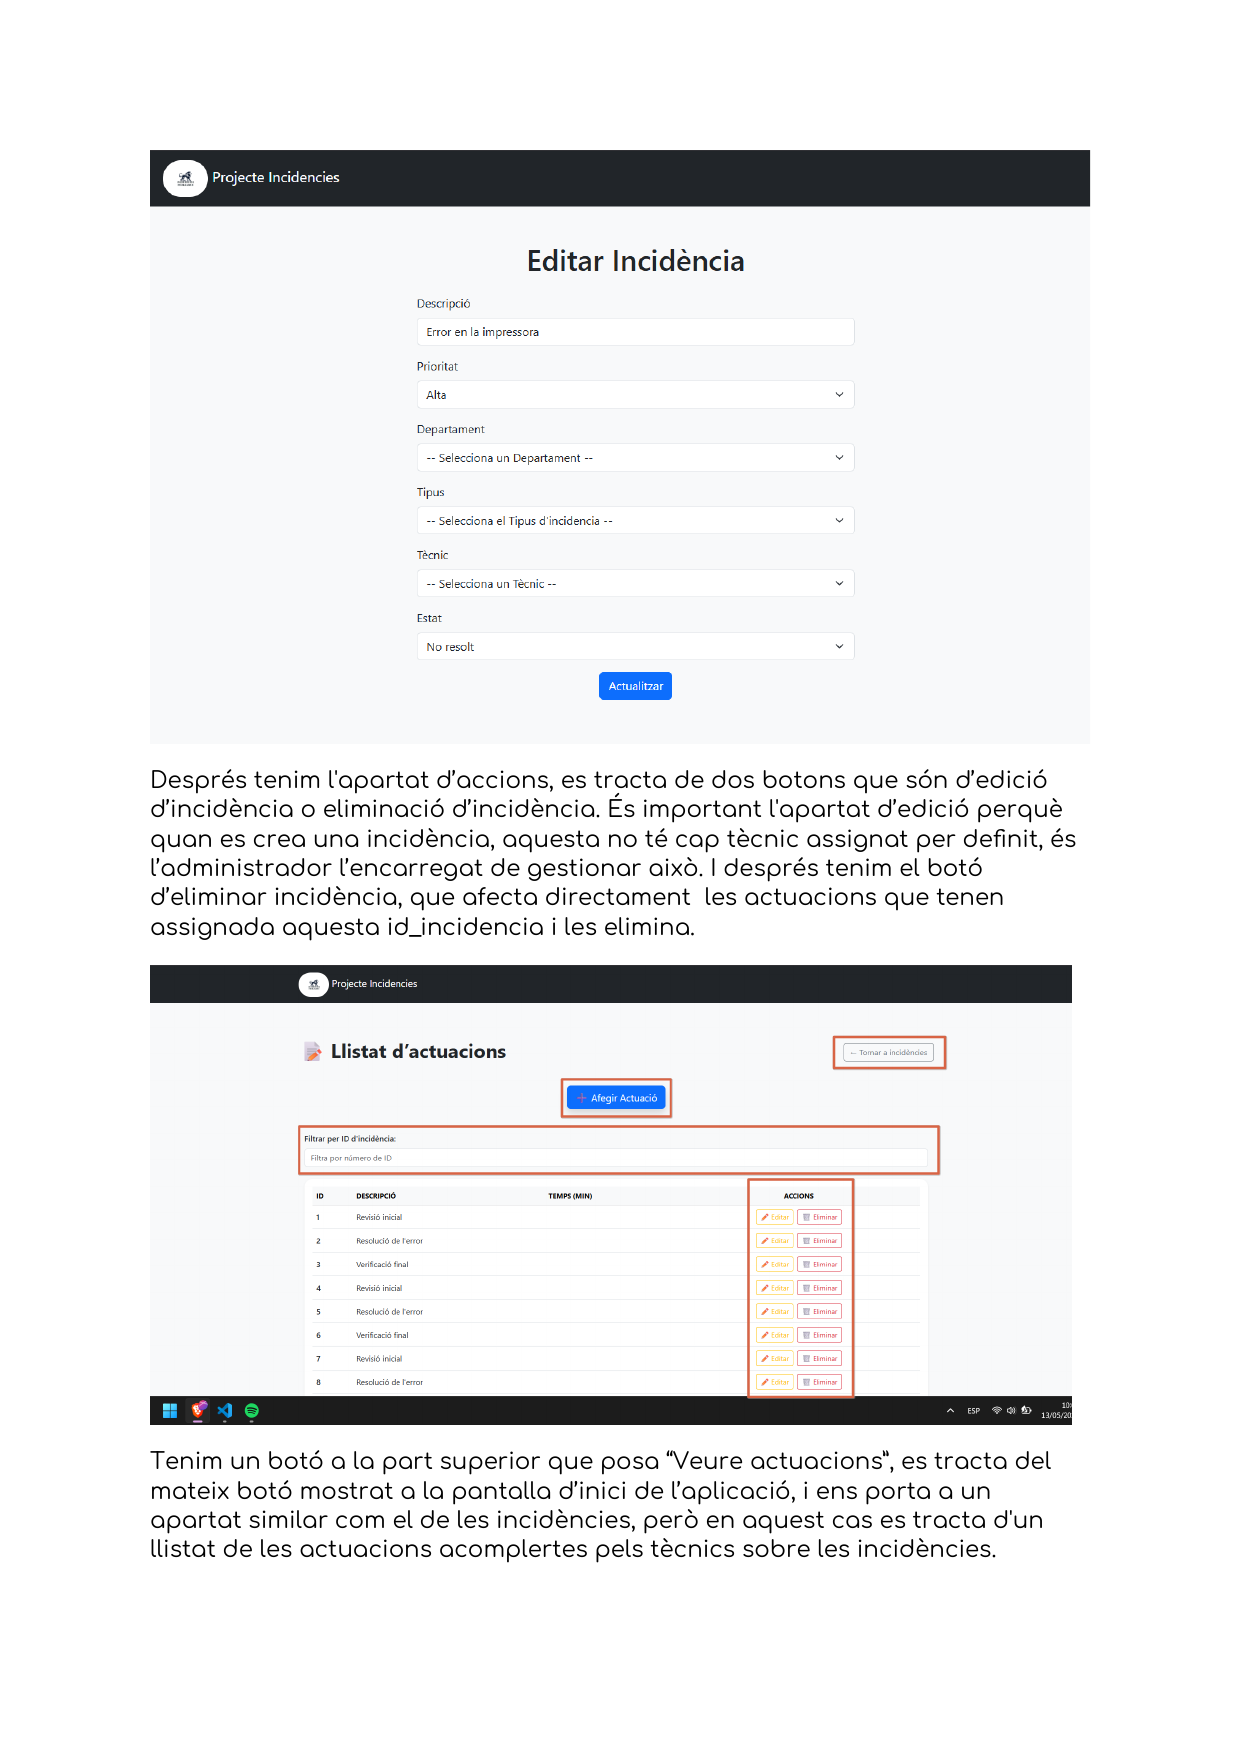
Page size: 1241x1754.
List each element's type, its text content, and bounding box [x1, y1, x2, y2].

picture [150, 150, 1091, 744]
picture [150, 965, 1072, 1425]
text Tenim un botó a la part superior que posa “Veure actuacions”, es tracta del mateix botó mostrat a la pantalla d’inici de l’aplicació, i ens porta a un apartat similar com el de les incidències, però en aquest cas es tracta d'un llistat de les actuacions acomplertes pels tècnics sobre les incidències. [150, 1449, 1090, 1563]
text Després tenim l'apartat d’accions, es tracta de dos botons que són d’edició d’incidència o eliminació d’incidència. És important l'apartat d’edició perquè quan es crea una incidència, aquesta no té cap tècnic assignat per definit, és l’administrador l’encarregat de gestionar això. I després tenim el botó d’eliminar incidència, que afecta directament les actuacions que tenen assignada aquesta id_incidencia i les elimina. [150, 768, 1090, 940]
